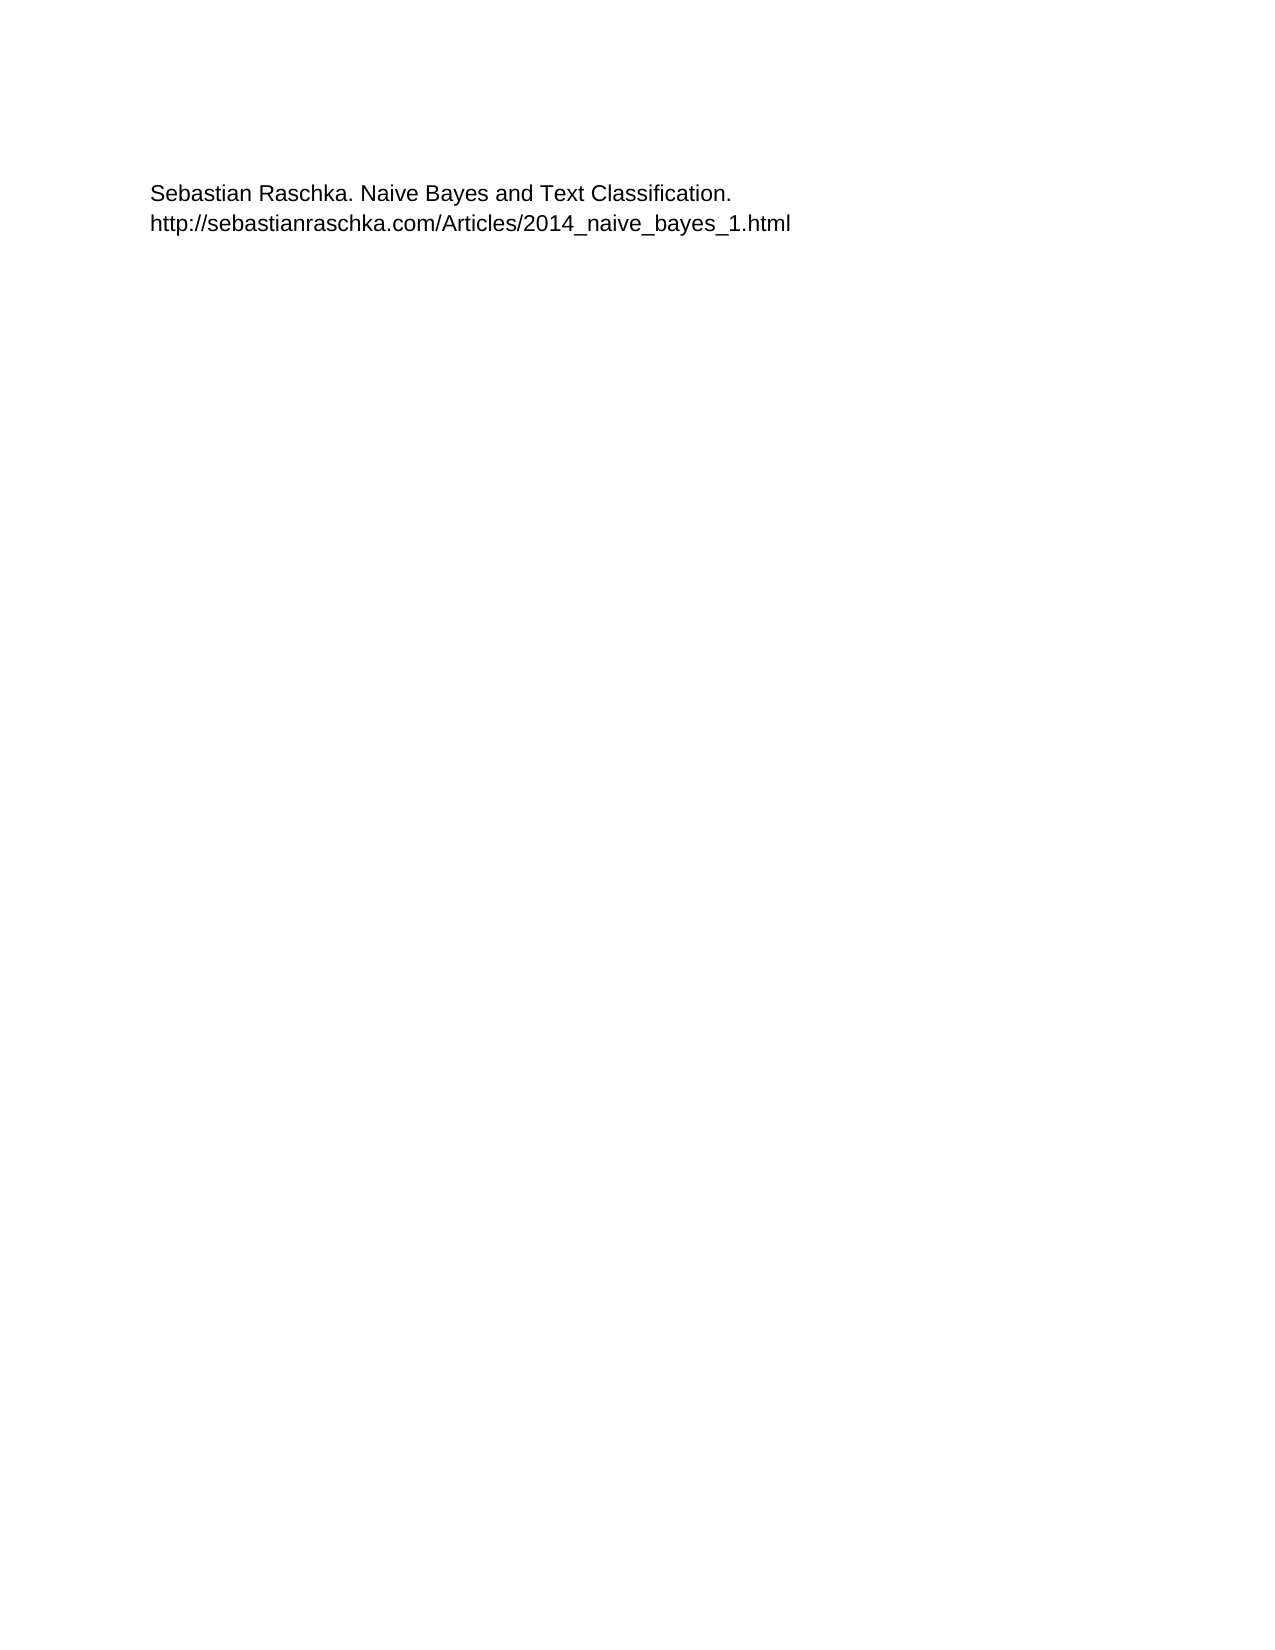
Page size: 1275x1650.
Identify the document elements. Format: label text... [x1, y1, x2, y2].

text Sebastian Raschka. Naive Bayes and Text Classification. http://sebastianraschka.com/Articles/2014_naive_bayes_1.html [150, 180, 1125, 237]
